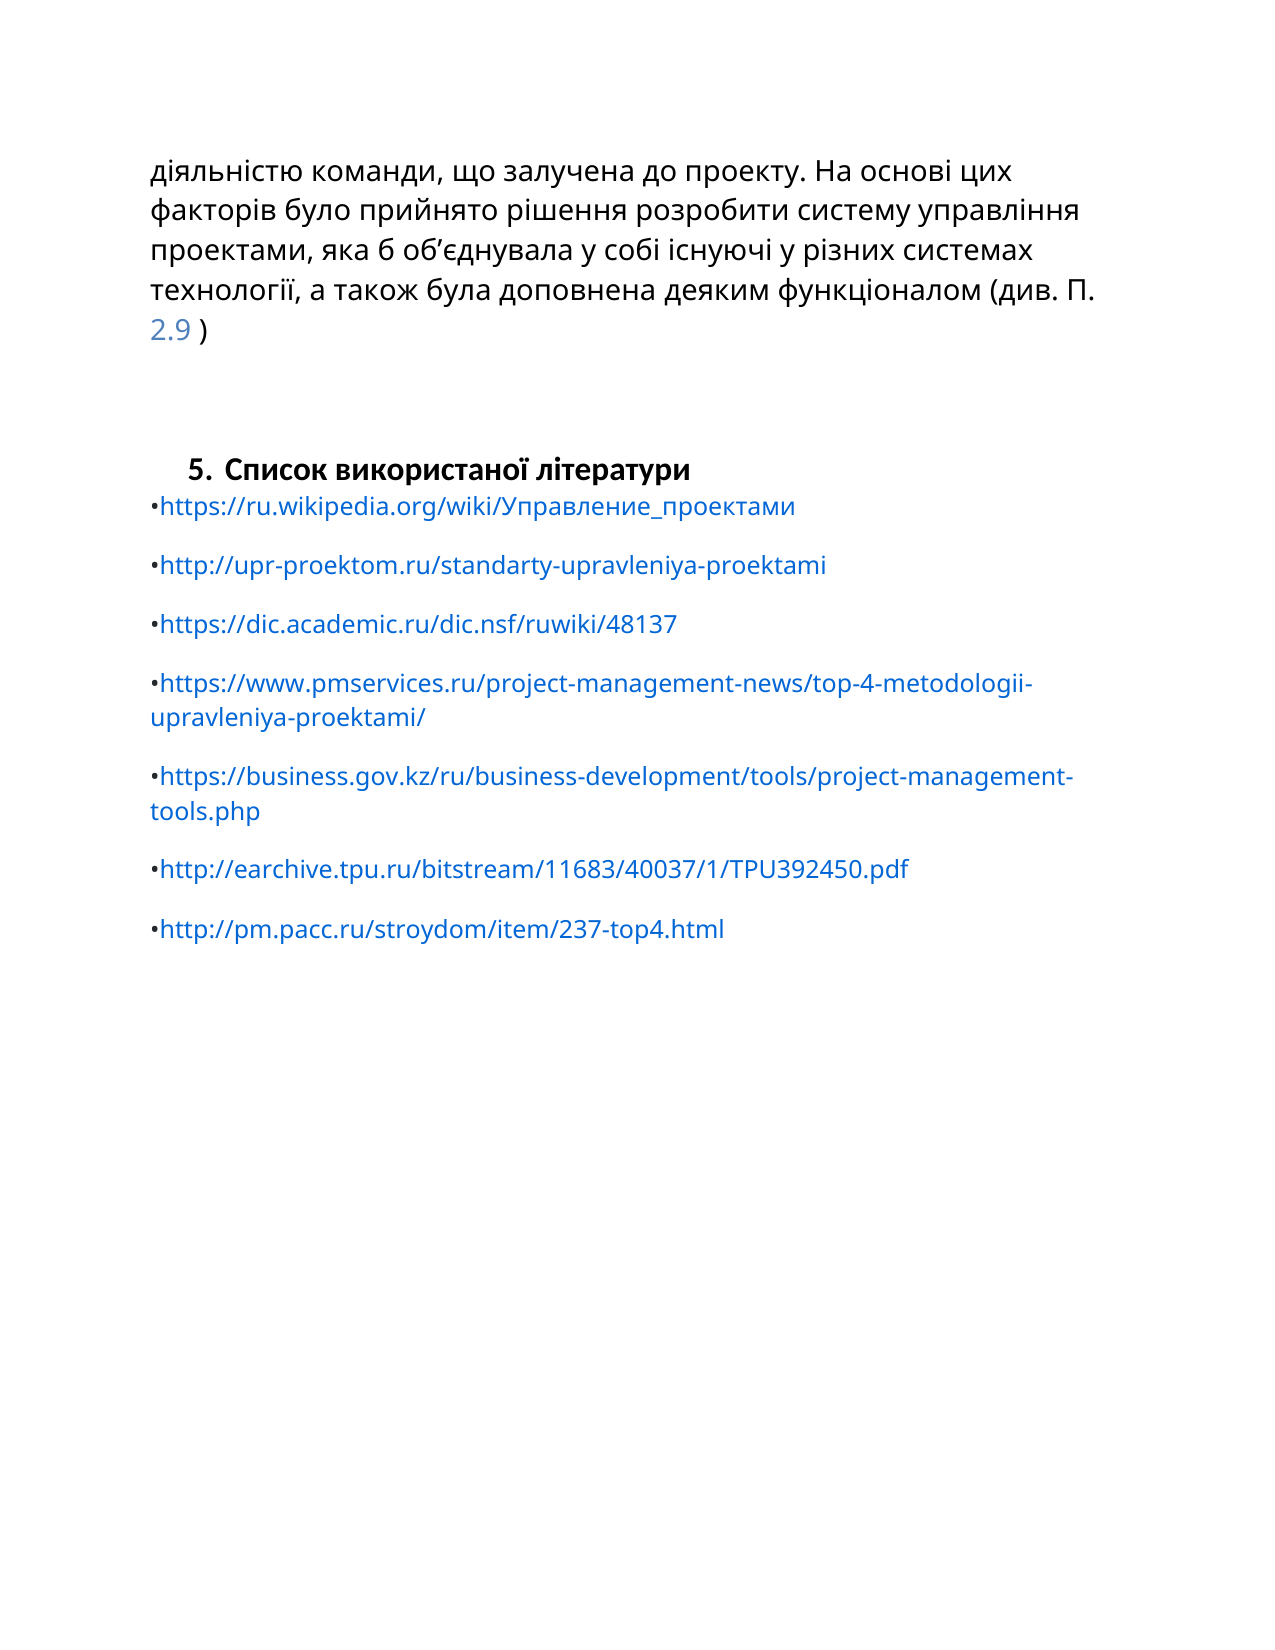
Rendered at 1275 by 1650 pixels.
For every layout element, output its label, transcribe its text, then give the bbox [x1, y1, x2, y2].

text •https://ru.wikipedia.org/wiki/Управление_проектами [150, 489, 1125, 523]
text •https://business.gov.kz/ru/business-development/tools/project-management-tools.php [150, 759, 1125, 827]
text •http://upr-proektom.ru/standarty-upravleniya-proektami [150, 548, 1125, 582]
text •https://dic.academic.ru/dic.nsf/ruwiki/48137 [150, 607, 1125, 641]
subtitle Список використаної літератури [187, 448, 1125, 489]
text •http://earchive.tpu.ru/bitstream/11683/40037/1/TPU392450.pdf [150, 852, 1125, 886]
text •http://pm.pacc.ru/stroydom/item/237-top4.html [150, 911, 1125, 945]
text •https://www.pmservices.ru/project-management-news/top-4-metodologii-upravleniya-proektami/ [150, 666, 1125, 734]
